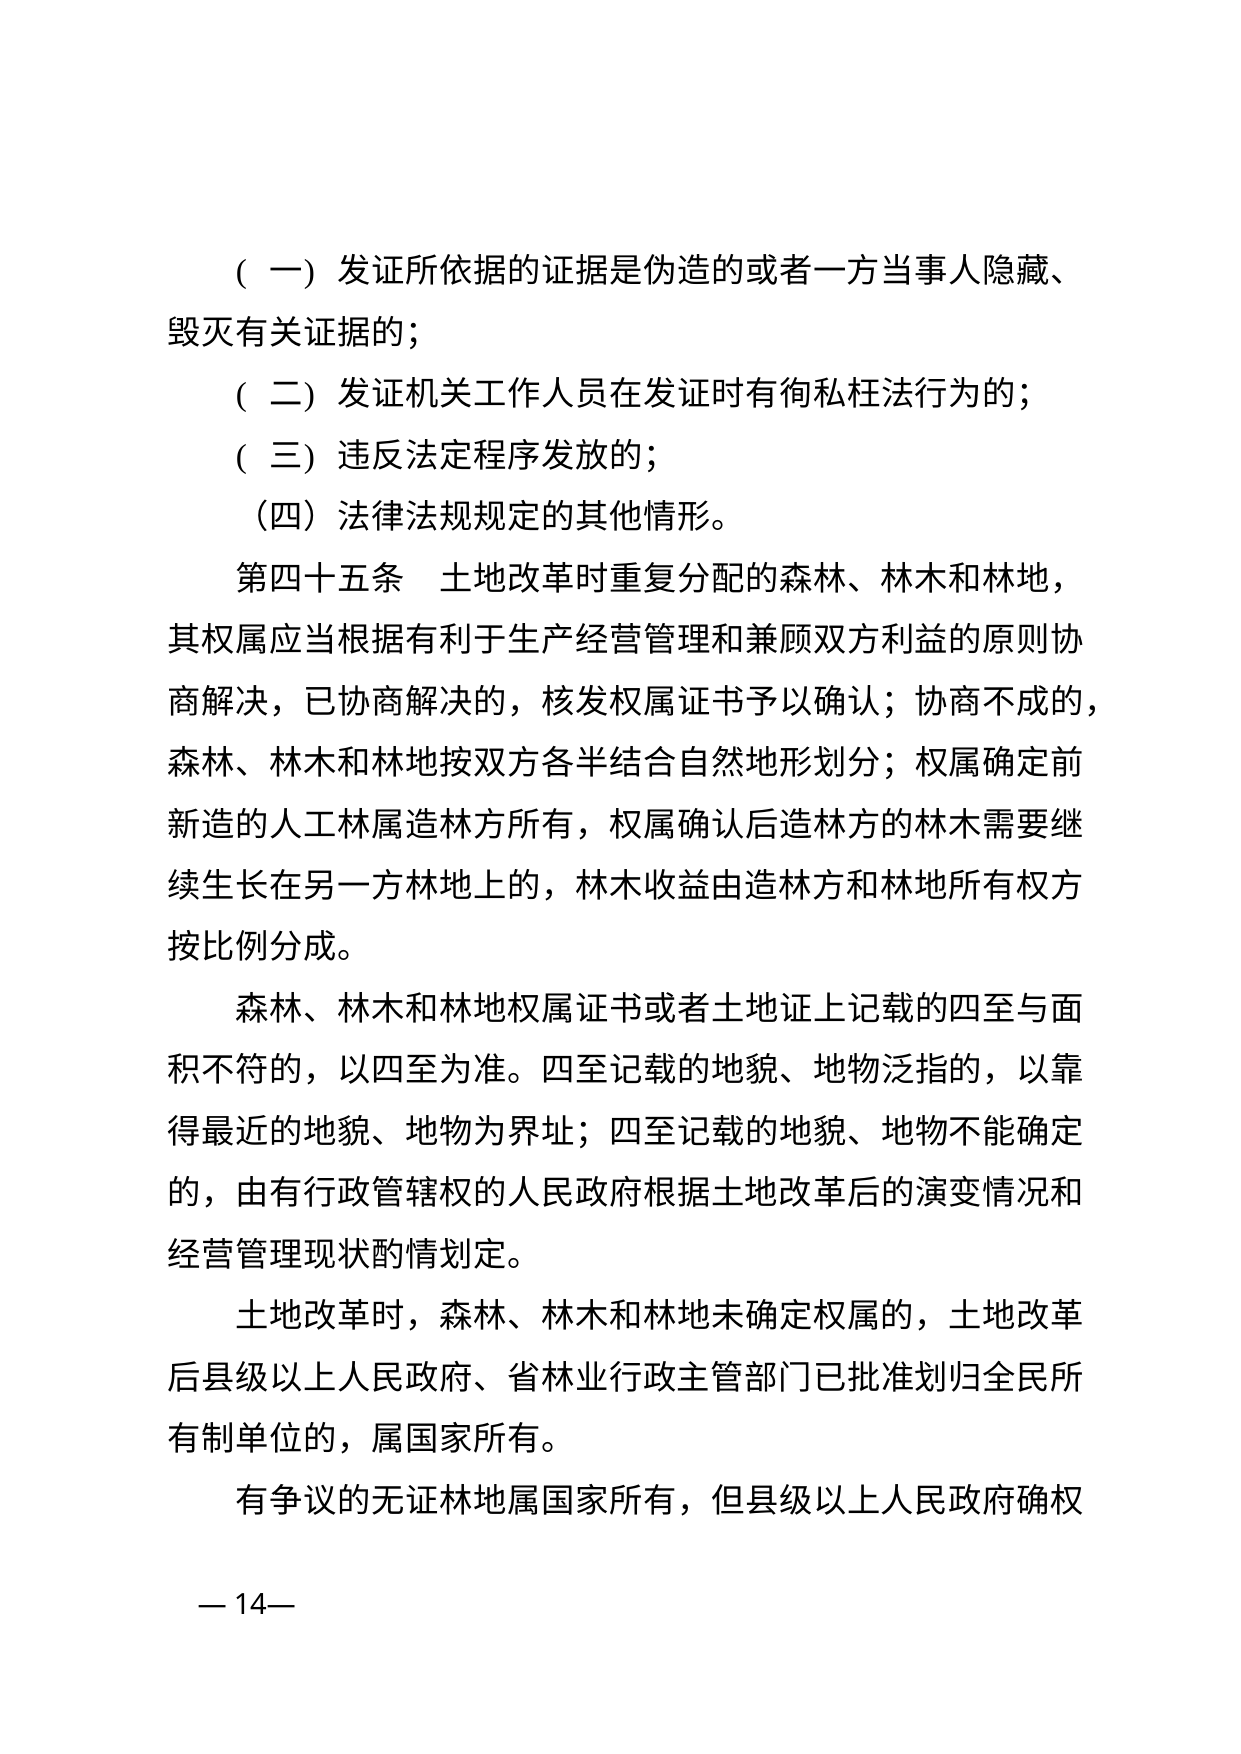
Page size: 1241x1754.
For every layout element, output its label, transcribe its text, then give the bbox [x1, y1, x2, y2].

text (二)发证机关工作人员在发证时有徇私枉法行为的； [168, 361, 1084, 422]
text (一)发证所依据的证据是伪造的或者一方当事人隐藏、毁灭有关证据的； [168, 238, 1084, 361]
text 森林、林木和林地权属证书或者土地证上记载的四至与面积不符的，以四至为准。四至记载的地貌、地物泛指的，以靠得最近的地貌、地物为界址；四至记载的地貌、地物不能确定的，由有行政管辖权的人民政府根据土地改革后的演变情况和经营管理现状酌情划定。 [168, 975, 1084, 1282]
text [168, 1467, 1084, 1528]
text 第四十五条 土地改革时重复分配的森林、林木和林地，其权属应当根据有利于生产经营管理和兼顾双方利益的原则协商解决，已协商解决的，核发权属证书予以确认；协商不成的，森林、林木和林地按双方各半结合自然地形划分；权属确定前新造的人工林属造林方所有，权属确认后造林方的林木需要继续生长在另一方林地上的，林木收益由造林方和林地所有权方按比例分成。 [168, 545, 1084, 975]
text 土地改革时，森林、林木和林地未确定权属的，土地改革后县级以上人民政府、省林业行政主管部门已批准划归全民所有制单位的，属国家所有。 [168, 1282, 1084, 1467]
text (三)违反法定程序发放的； [168, 422, 1084, 483]
text （四）法律法规规定的其他情形。 [168, 483, 1084, 545]
